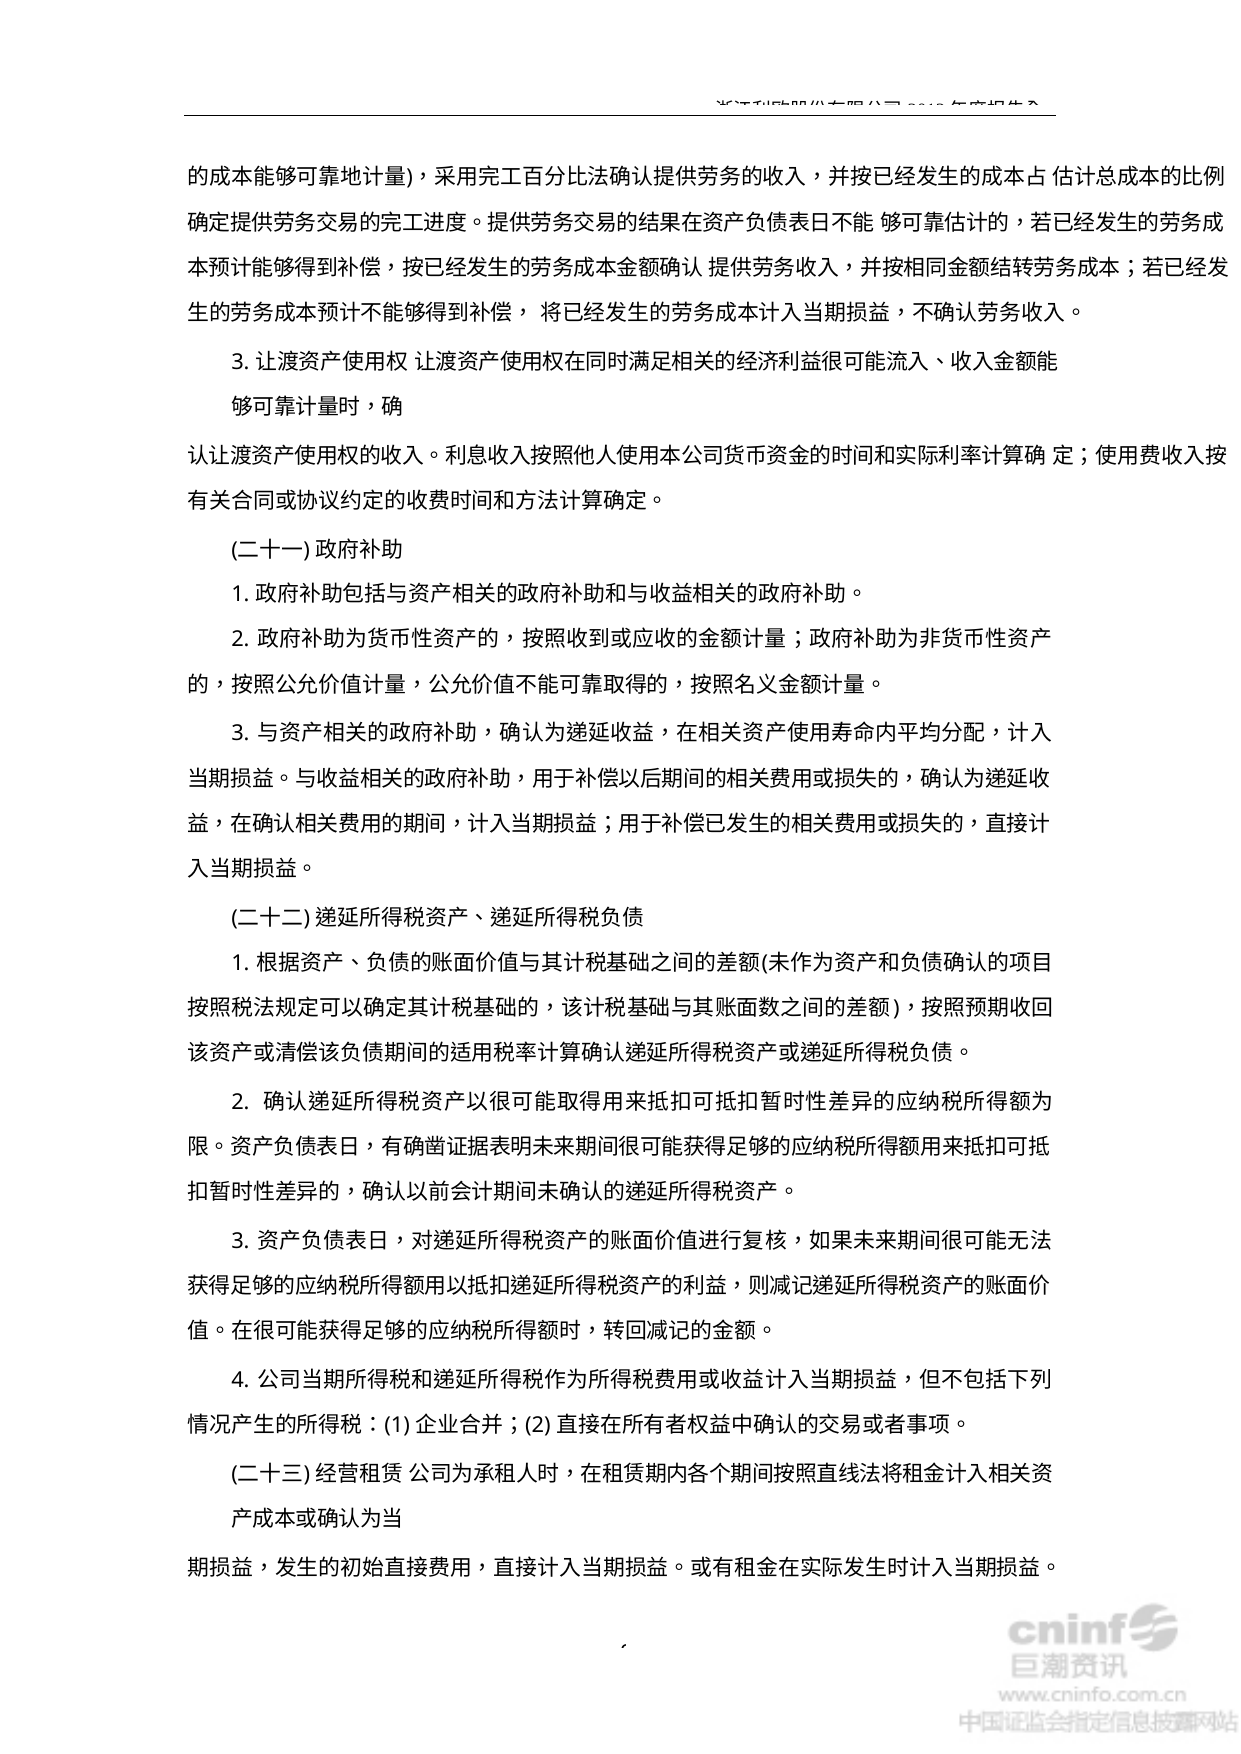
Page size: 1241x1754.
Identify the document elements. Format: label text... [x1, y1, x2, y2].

text 3. 资产负债表日，对递延所得税资产的账面价值进行复核，如果未来期间很可能无法 获得足够的应纳税所得额用以抵扣递延所得税资产的利益，则减记递延所得税资产的账面价 值。在很可能获得足够的应纳税所得额时，转回减记的金额。 [187, 1225, 1054, 1345]
text (二十二) 递延所得税资产、递延所得税负债 [231, 902, 1240, 931]
text (二十三) 经营租赁 公司为承租人时，在租赁期内各个期间按照直线法将租金计入相关资产成本或确认为当 [231, 1458, 1071, 1533]
text 4. 公司当期所得税和递延所得税作为所得税费用或收益计入当期损益，但不包括下列 情况产生的所得税：(1) 企业合并；(2) 直接在所有者权益中确认的交易或者事项。 [187, 1364, 1054, 1439]
text 3. 让渡资产使用权 让渡资产使用权在同时满足相关的经济利益很可能流入、收入金额能够可靠计量时，确 [231, 346, 1071, 421]
text (二十一) 政府补助 [231, 533, 1240, 563]
text 的成本能够可靠地计量)，采用完工百分比法确认提供劳务的收入，并按已经发生的成本占 估计总成本的比例确定提供劳务交易的完工进度。提供劳务交易的结果在资产负债表日不能 够可靠估计的，若已经发生的劳务成本预计能够得到补偿，按已经发生的劳务成本金额确认 提供劳务收入，并按相同金额结转劳务成本；若已经发生的劳务成本预计不能够得到补偿， 将已经发生的劳务成本计入当期损益，不确认劳务收入。 [187, 161, 1240, 327]
text 期损益，发生的初始直接费用，直接计入当期损益。或有租金在实际发生时计入当期损益。 [187, 1552, 1240, 1582]
text 3. 与资产相关的政府补助，确认为递延收益，在相关资产使用寿命内平均分配，计入 当期损益。与收益相关的政府补助，用于补偿以后期间的相关费用或损失的，确认为递延收 益，在确认相关费用的期间，计入当期损益；用于补偿已发生的相关费用或损失的，直接计 入当期损益。 [187, 717, 1054, 883]
picture [958, 1593, 1241, 1754]
text 1. 政府补助包括与资产相关的政府补助和与收益相关的政府补助。 [231, 578, 1240, 608]
text 2. 确认递延所得税资产以很可能取得用来抵扣可抵扣暂时性差异的应纳税所得额为 限。资产负债表日，有确凿证据表明未来期间很可能获得足够的应纳税所得额用来抵扣可抵 扣暂时性差异的，确认以前会计期间未确认的递延所得税资产。 [187, 1086, 1054, 1206]
text 认让渡资产使用权的收入。利息收入按照他人使用本公司货币资金的时间和实际利率计算确 定；使用费收入按有关合同或协议约定的收费时间和方法计算确定。 [187, 439, 1240, 514]
text 1. 根据资产、负债的账面价值与其计税基础之间的差额(未作为资产和负债确认的项目 按照税法规定可以确定其计税基础的，该计税基础与其账面数之间的差额)，按照预期收回 该资产或清偿该负债期间的适用税率计算确认递延所得税资产或递延所得税负债。 [187, 947, 1054, 1067]
text 2. 政府补助为货币性资产的，按照收到或应收的金额计量；政府补助为非货币性资产 的，按照公允价值计量，公允价值不能可靠取得的，按照名义金额计量。 [187, 623, 1054, 698]
